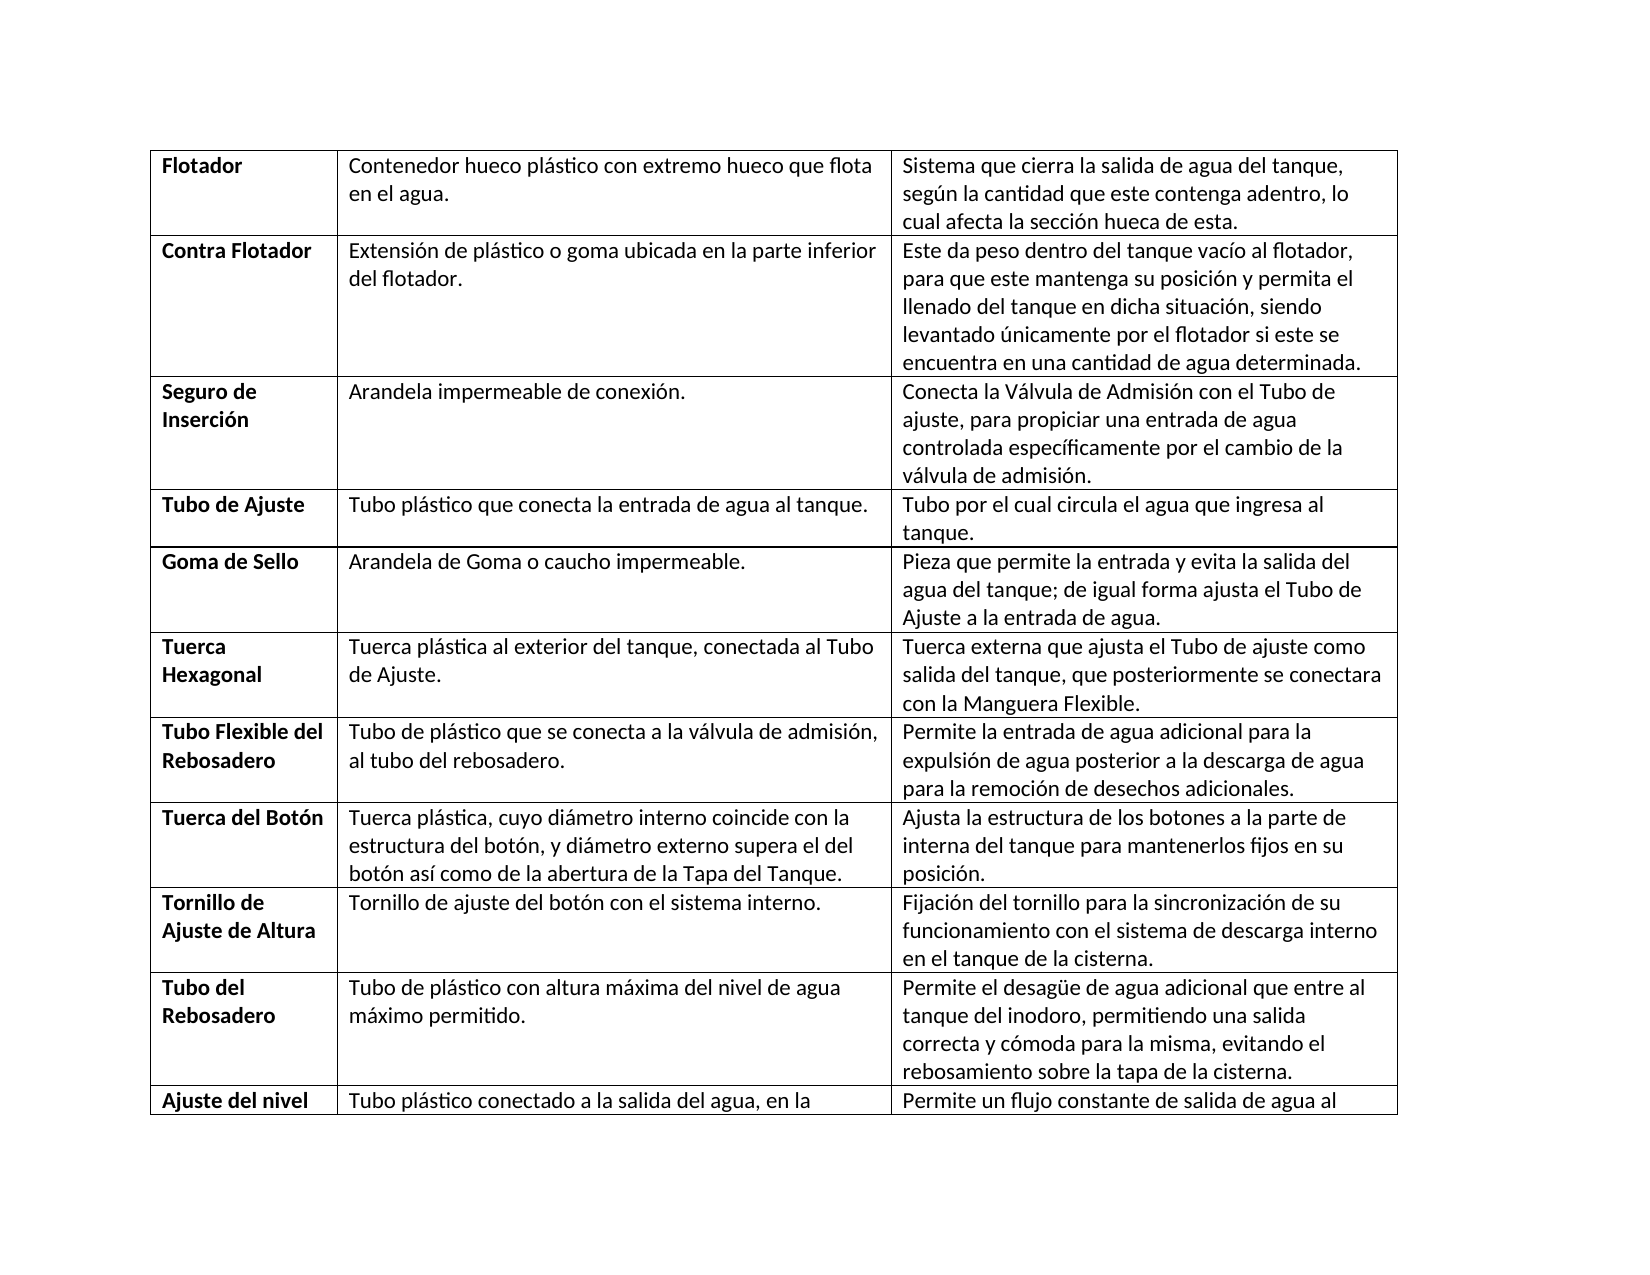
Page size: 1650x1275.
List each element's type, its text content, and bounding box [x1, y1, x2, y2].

table_cell Tubo del Rebosadero [151, 973, 337, 1085]
table_cell Pieza que permite la entrada y evita la salida del agua del tanque; de igual forma ajusta el Tubo de Ajuste a la entrada de agua. [892, 548, 1397, 632]
table_cell Tornillo de ajuste del botón con el sistema interno. [338, 888, 891, 972]
table_cell Contenedor hueco plástico con extremo hueco que flota en el agua. [338, 151, 891, 235]
table_cell Tuerca externa que ajusta el Tubo de ajuste como salida del tanque, que posteriormente se conectara con la Manguera Flexible. [892, 633, 1397, 717]
table_cell Tubo de plástico que se conecta a la válvula de admisión, al tubo del rebosadero. [338, 718, 891, 802]
table_cell Fijación del tornillo para la sincronización de su funcionamiento con el sistema de descarga interno en el tanque de la cisterna. [892, 888, 1397, 972]
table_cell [151, 1086, 337, 1114]
table_cell Tuerca plástica al exterior del tanque, conectada al Tubo de Ajuste. [338, 633, 891, 717]
table_cell Ajusta la estructura de los botones a la parte de interna del tanque para mantenerlos fijos en su posición. [892, 803, 1397, 887]
table_cell Conecta la Válvula de Admisión con el Tubo de ajuste, para propiciar una entrada de agua controlada específicamente por el cambio de la válvula de admisión. [892, 377, 1397, 489]
table_cell Tubo Flexible del Rebosadero [151, 718, 337, 802]
table_cell Tubo plástico que conecta la entrada de agua al tanque. [338, 490, 891, 546]
table_cell Arandela impermeable de conexión. [338, 377, 891, 489]
table_cell Tubo de Ajuste [151, 490, 337, 546]
table_cell Contra Flotador [151, 236, 337, 376]
table_cell Tornillo de Ajuste de Altura [151, 888, 337, 972]
table_cell Sistema que cierra la salida de agua del tanque, según la cantidad que este contenga adentro, lo cual afecta la sección hueca de esta. [892, 151, 1397, 235]
table_cell Seguro de Inserción [151, 377, 337, 489]
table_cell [338, 1086, 891, 1114]
table_cell Tuerca plástica, cuyo diámetro interno coincide con la estructura del botón, y diámetro externo supera el del botón así como de la abertura de la Tapa del Tanque. [338, 803, 891, 887]
table_cell Arandela de Goma o caucho impermeable. [338, 548, 891, 632]
table_cell Permite la entrada de agua adicional para la expulsión de agua posterior a la descarga de agua para la remoción de desechos adicionales. [892, 718, 1397, 802]
table_cell Tuerca Hexagonal [151, 633, 337, 717]
table_cell Extensión de plástico o goma ubicada en la parte inferior del flotador. [338, 236, 891, 376]
table_cell Flotador [151, 151, 337, 235]
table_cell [892, 1086, 1397, 1114]
table_cell Tubo por el cual circula el agua que ingresa al tanque. [892, 490, 1397, 546]
table_cell Este da peso dentro del tanque vacío al flotador, para que este mantenga su posición y permita el llenado del tanque en dicha situación, siendo levantado únicamente por el flotador si este se encuentra en una cantidad de agua determinada. [892, 236, 1397, 376]
table_cell Tuerca del Botón [151, 803, 337, 887]
table_cell Tubo de plástico con altura máxima del nivel de agua máximo permitido. [338, 973, 891, 1085]
table_cell Goma de Sello [151, 548, 337, 632]
table_cell Permite el desagüe de agua adicional que entre al tanque del inodoro, permitiendo una salida correcta y cómoda para la misma, evitando el rebosamiento sobre la tapa de la cisterna. [892, 973, 1397, 1085]
